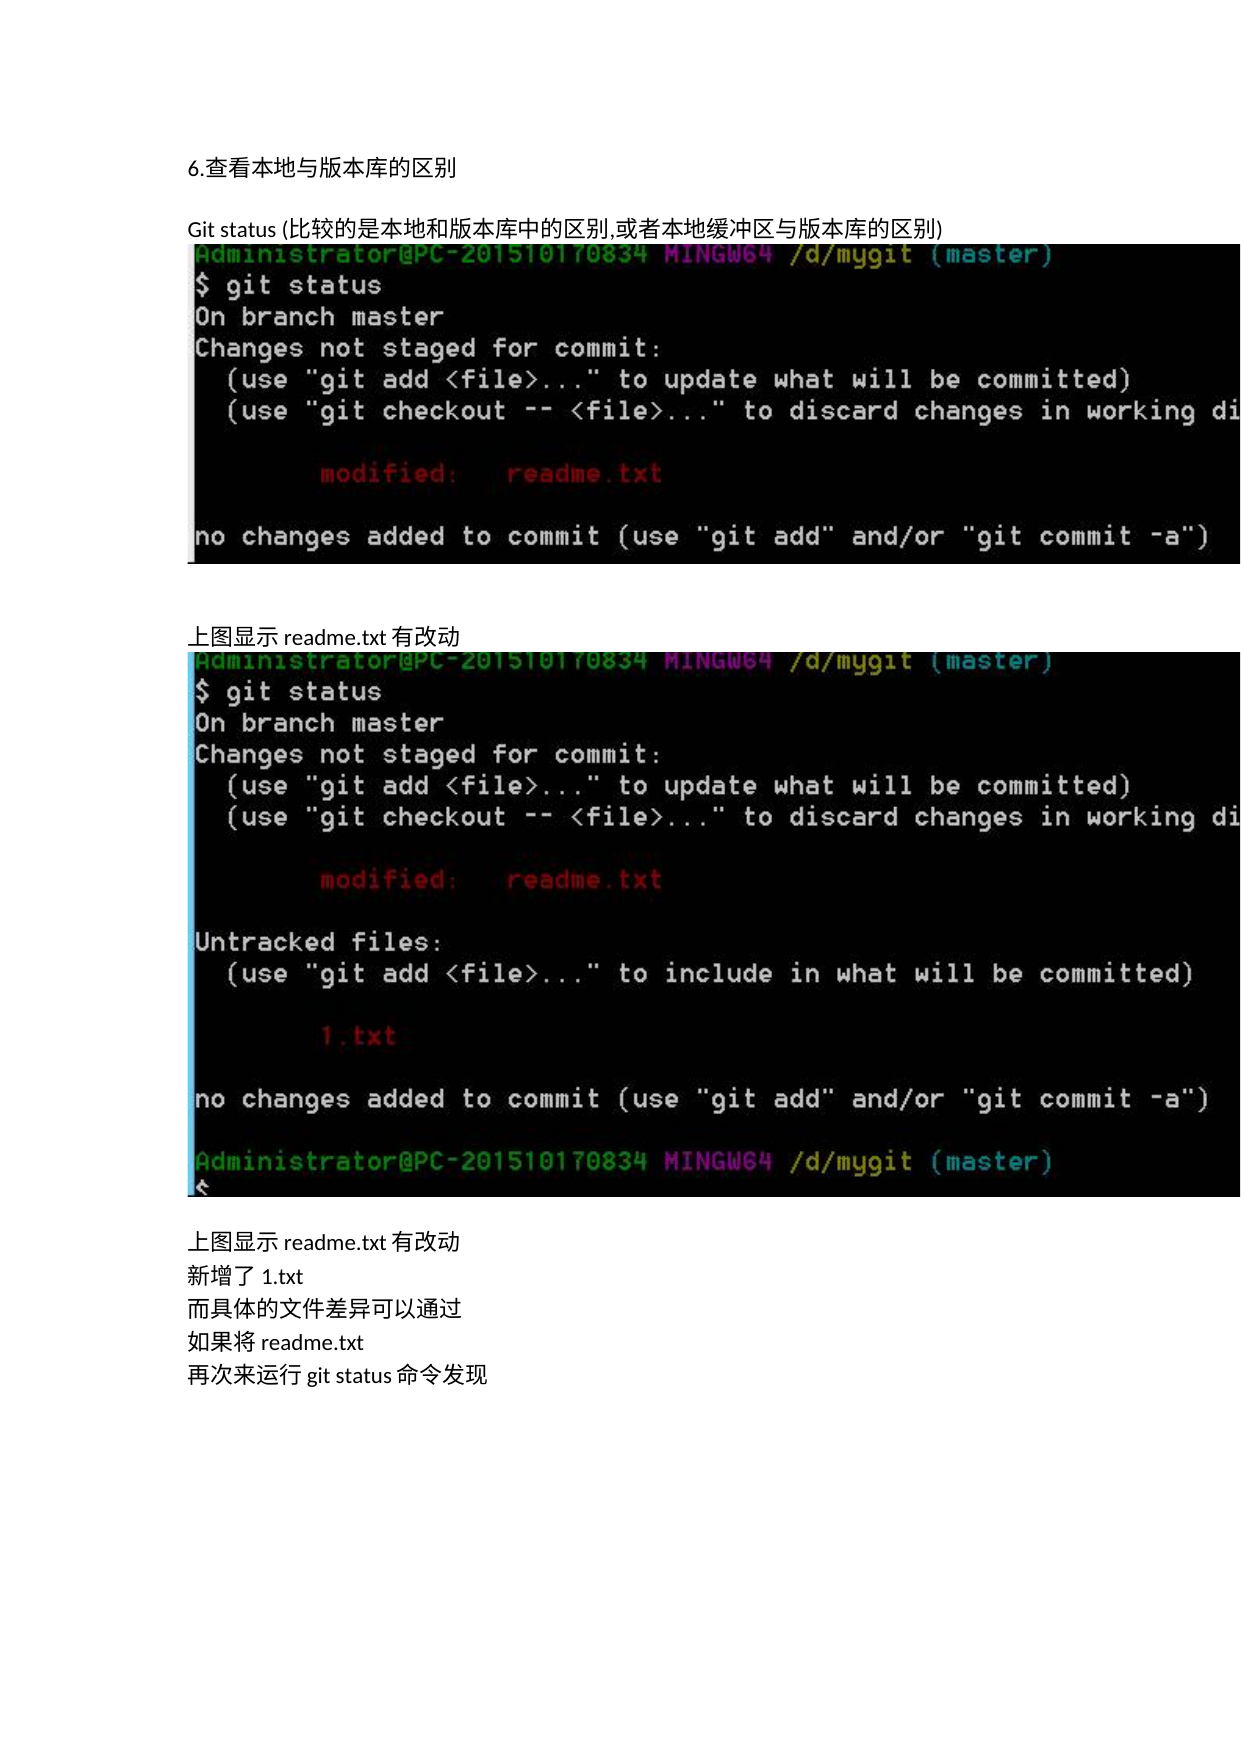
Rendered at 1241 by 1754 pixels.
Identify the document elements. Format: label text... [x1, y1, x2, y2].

text Git status (比较的是本地和版本库中的区别,或者本地缓冲区与版本库的区别) [187, 211, 1053, 244]
text 而具体的文件差异可以通过 如果将readme.txt [187, 1291, 1053, 1357]
text 新增了1.txt [187, 1257, 1053, 1291]
picture [187, 652, 1241, 1197]
picture [187, 244, 1241, 564]
text 上图显示readme.txt有改动 [187, 619, 1053, 652]
text 6.查看本地与版本库的区别 [187, 150, 1053, 183]
text 上图显示readme.txt有改动 [187, 1224, 1053, 1257]
text 再次来运行git status命令发现 [187, 1357, 1053, 1390]
